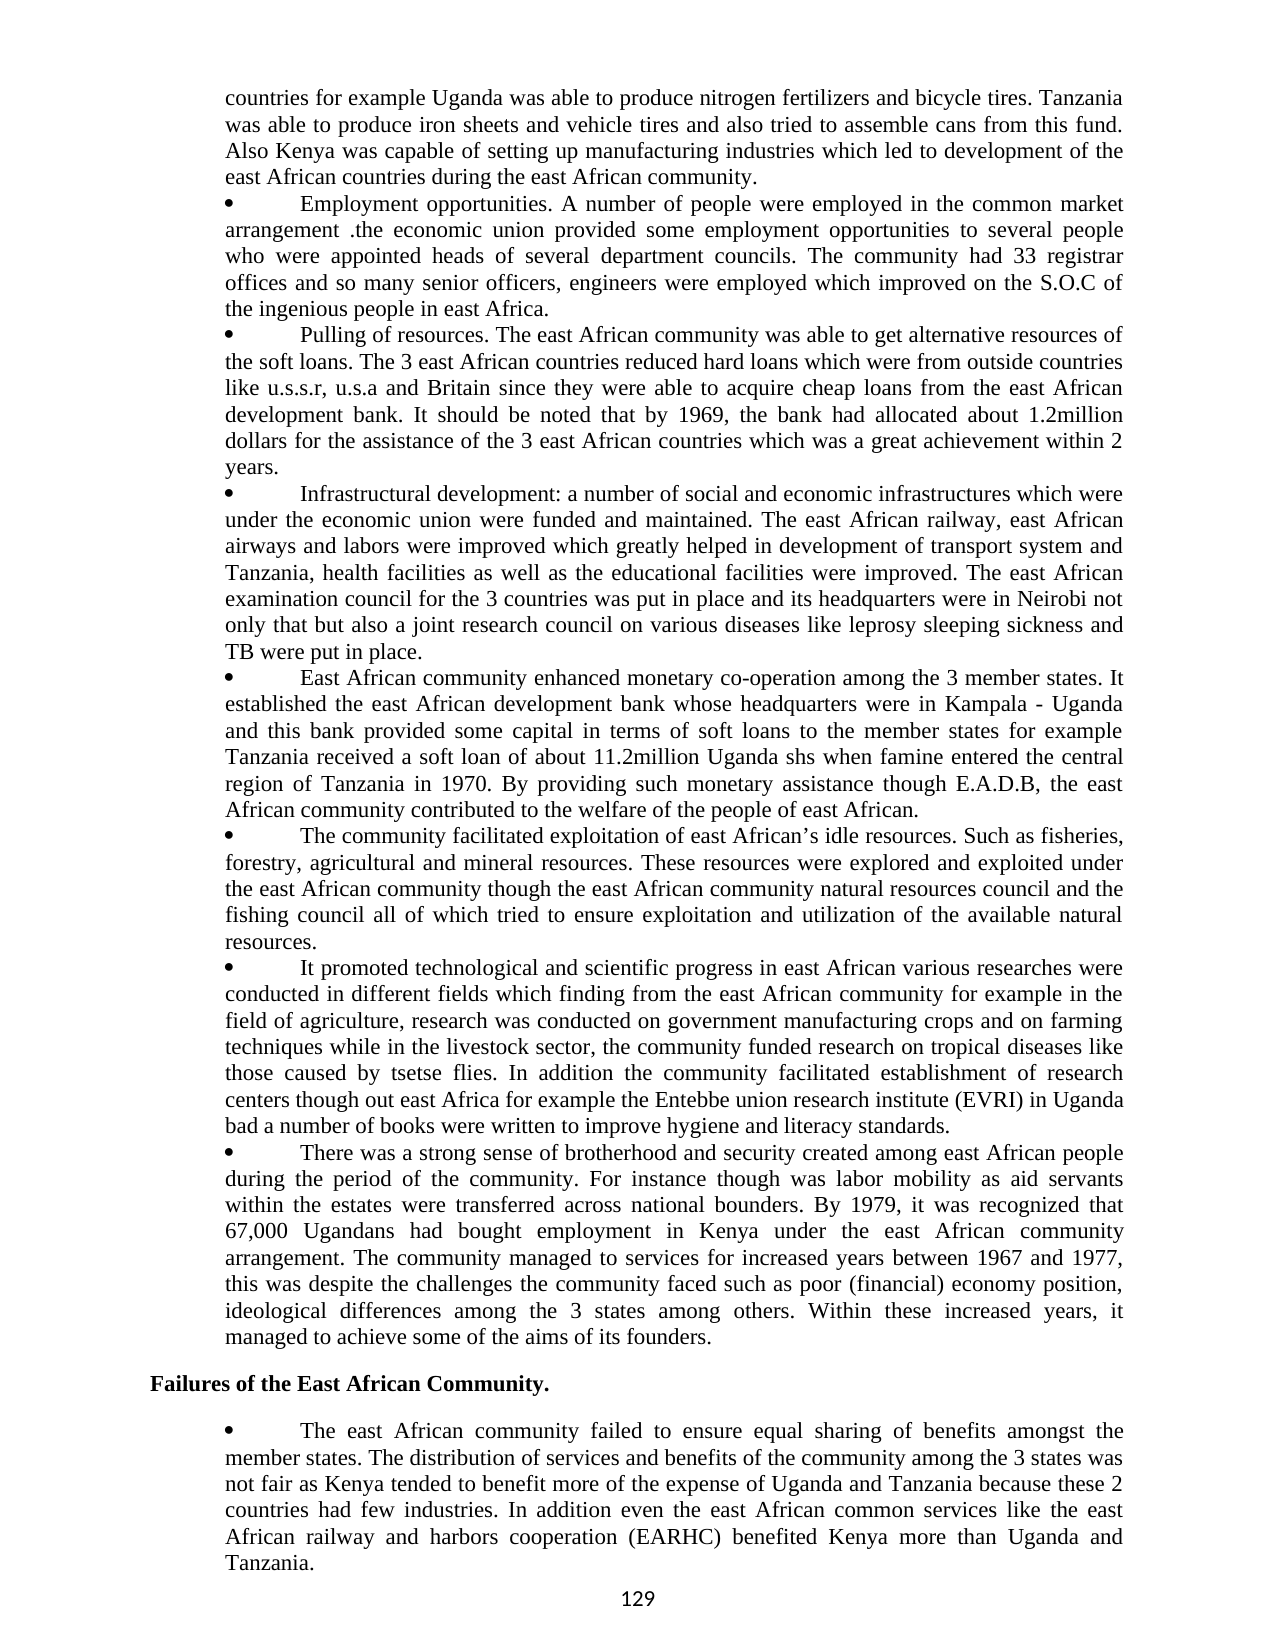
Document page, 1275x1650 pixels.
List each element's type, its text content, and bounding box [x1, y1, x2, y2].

list Employment opportunities. A number of people were employed in the common market arrangement .the economic union provided some employment opportunities to several people who were appointed heads of several department councils. The community had 33 registrar offices and so many senior officers, engineers were employed which improved on the S.O.C of the ingenious people in east Africa. [225, 190, 1125, 322]
list Infrastructural development: a number of social and economic infrastructures which were under the economic union were funded and maintained. The east African railway, east African airways and labors were improved which greatly helped in development of transport system and Tanzania, health facilities as well as the educational facilities were improved. The east African examination council for the 3 countries was put in place and its headquarters were in Neirobi not only that but also a joint research council on various diseases like leprosy sleeping sickness and TB were put in place. [225, 480, 1125, 664]
text Failures of the East African Community. [150, 1370, 1125, 1397]
list The east African community failed to ensure equal sharing of benefits amongst the member states. The distribution of services and benefits of the community among the 3 states was not fair as Kenya tended to benefit more of the expense of Uganda and Tanzania because these 2 countries had few industries. In addition even the east African common services like the east African railway and harbors cooperation (EARHC) benefited Kenya more than Uganda and Tanzania. [225, 1417, 1125, 1576]
list There was a strong sense of brotherhood and security created among east African people during the period of the community. For instance though was labor mobility as aid servants within the estates were transferred across national bounders. By 1979, it was recognized that 67,000 Ugandans had bought employment in Kenya under the east African community arrangement. The community managed to services for increased years between 1967 and 1977, this was despite the challenges the community faced such as poor (financial) economy position, ideological differences among the 3 states among others. Within these increased years, it managed to achieve some of the aims of its founders. [225, 1138, 1125, 1349]
list The community facilitated exploitation of east African’s idle resources. Such as fisheries, forestry, agricultural and mineral resources. These resources were explored and exploited under the east African community though the east African community natural resources council and the fishing council all of which tried to ensure exploitation and utilization of the available natural resources. [225, 822, 1125, 954]
list Pulling of resources. The east African community was able to get alternative resources of the soft loans. The 3 east African countries reduced hard loans which were from outside countries like u.s.s.r, u.s.a and Britain since they were able to acquire cheap loans from the east African development bank. It should be noted that by 1969, the bank had allocated about 1.2million dollars for the assistance of the 3 east African countries which was a great achievement within 2 years. [225, 322, 1125, 480]
list It promoted technological and scientific progress in east African various researches were conducted in different fields which finding from the east African community for example in the field of agriculture, research was conducted on government manufacturing crops and on farming techniques while in the livestock sector, the community funded research on tropical diseases like those caused by tsetse flies. In addition the community facilitated establishment of research centers though out east Africa for example the Entebbe union research institute (EVRI) in Uganda bad a number of books were written to improve hygiene and literacy standards. [225, 954, 1125, 1138]
list East African community enhanced monetary co-operation among the 3 member states. It established the east African development bank whose headquarters were in Kampala - Uganda and this bank provided some capital in terms of soft loans to the member states for example Tanzania received a soft loan of about 11.2million Uganda shs when famine entered the central region of Tanzania in 1970. By providing such monetary assistance though E.A.D.B, the east African community contributed to the welfare of the people of east African. [225, 664, 1125, 822]
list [225, 84, 1125, 190]
